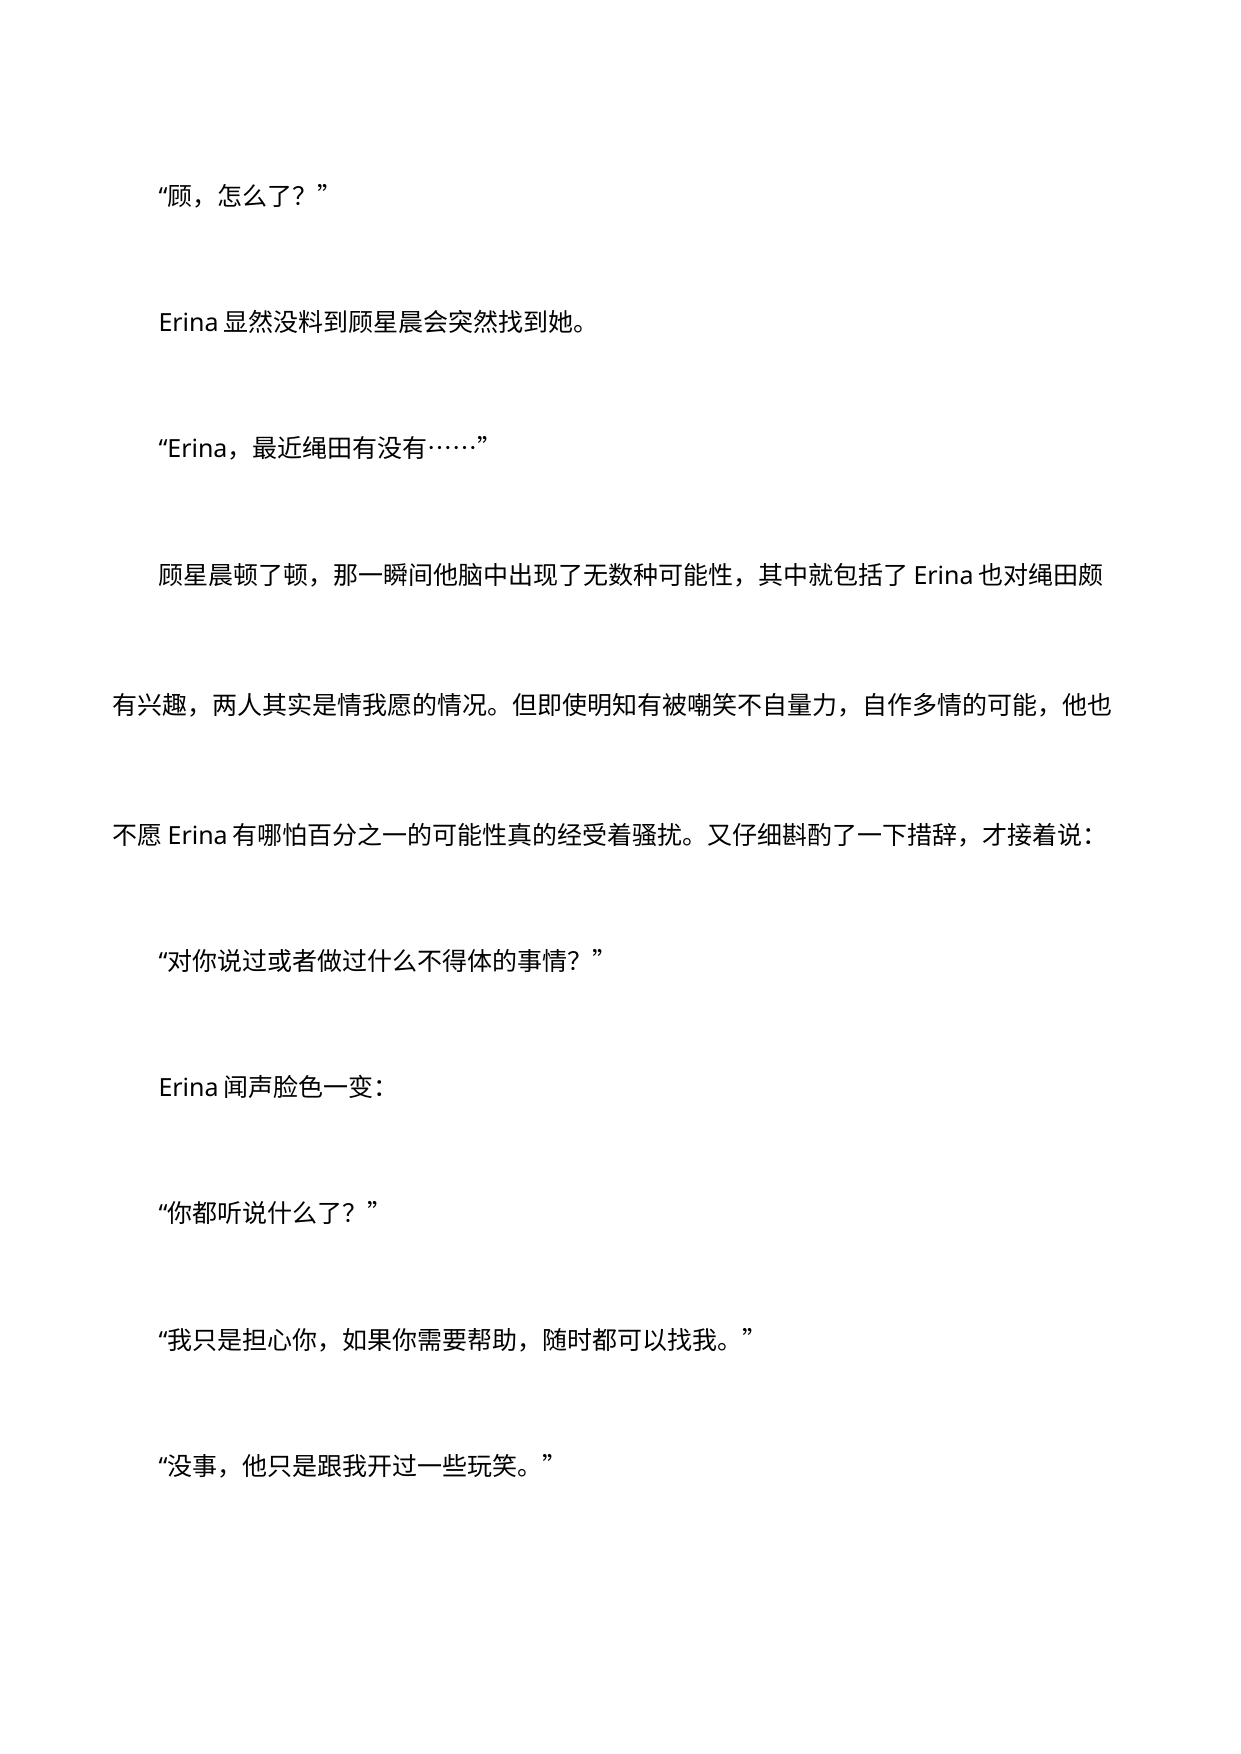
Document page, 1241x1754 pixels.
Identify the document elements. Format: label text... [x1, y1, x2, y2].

text “没事，他只是跟我开过一些玩笑。” [112, 1432, 1128, 1497]
text “顾，怎么了？” [112, 162, 1128, 227]
text Erina闻声脸色一变： [112, 1053, 1128, 1118]
text 顾星晨顿了顿，那一瞬间他脑中出现了无数种可能性，其中就包括了Erina也对绳田颇有兴趣，两人其实是情我愿的情况。但即使明知有被嘲笑不自量力，自作多情的可能，他也不愿Erina有哪怕百分之一的可能性真的经受着骚扰。又仔细斟酌了一下措辞，才接着说： [112, 541, 1128, 866]
text Erina显然没料到顾星晨会突然找到她。 [112, 288, 1128, 353]
text “对你说过或者做过什么不得体的事情？” [112, 927, 1128, 992]
text “Erina，最近绳田有没有……” [112, 414, 1128, 479]
text “我只是担心你，如果你需要帮助，随时都可以找我。” [112, 1306, 1128, 1371]
text “你都听说什么了？” [112, 1179, 1128, 1244]
